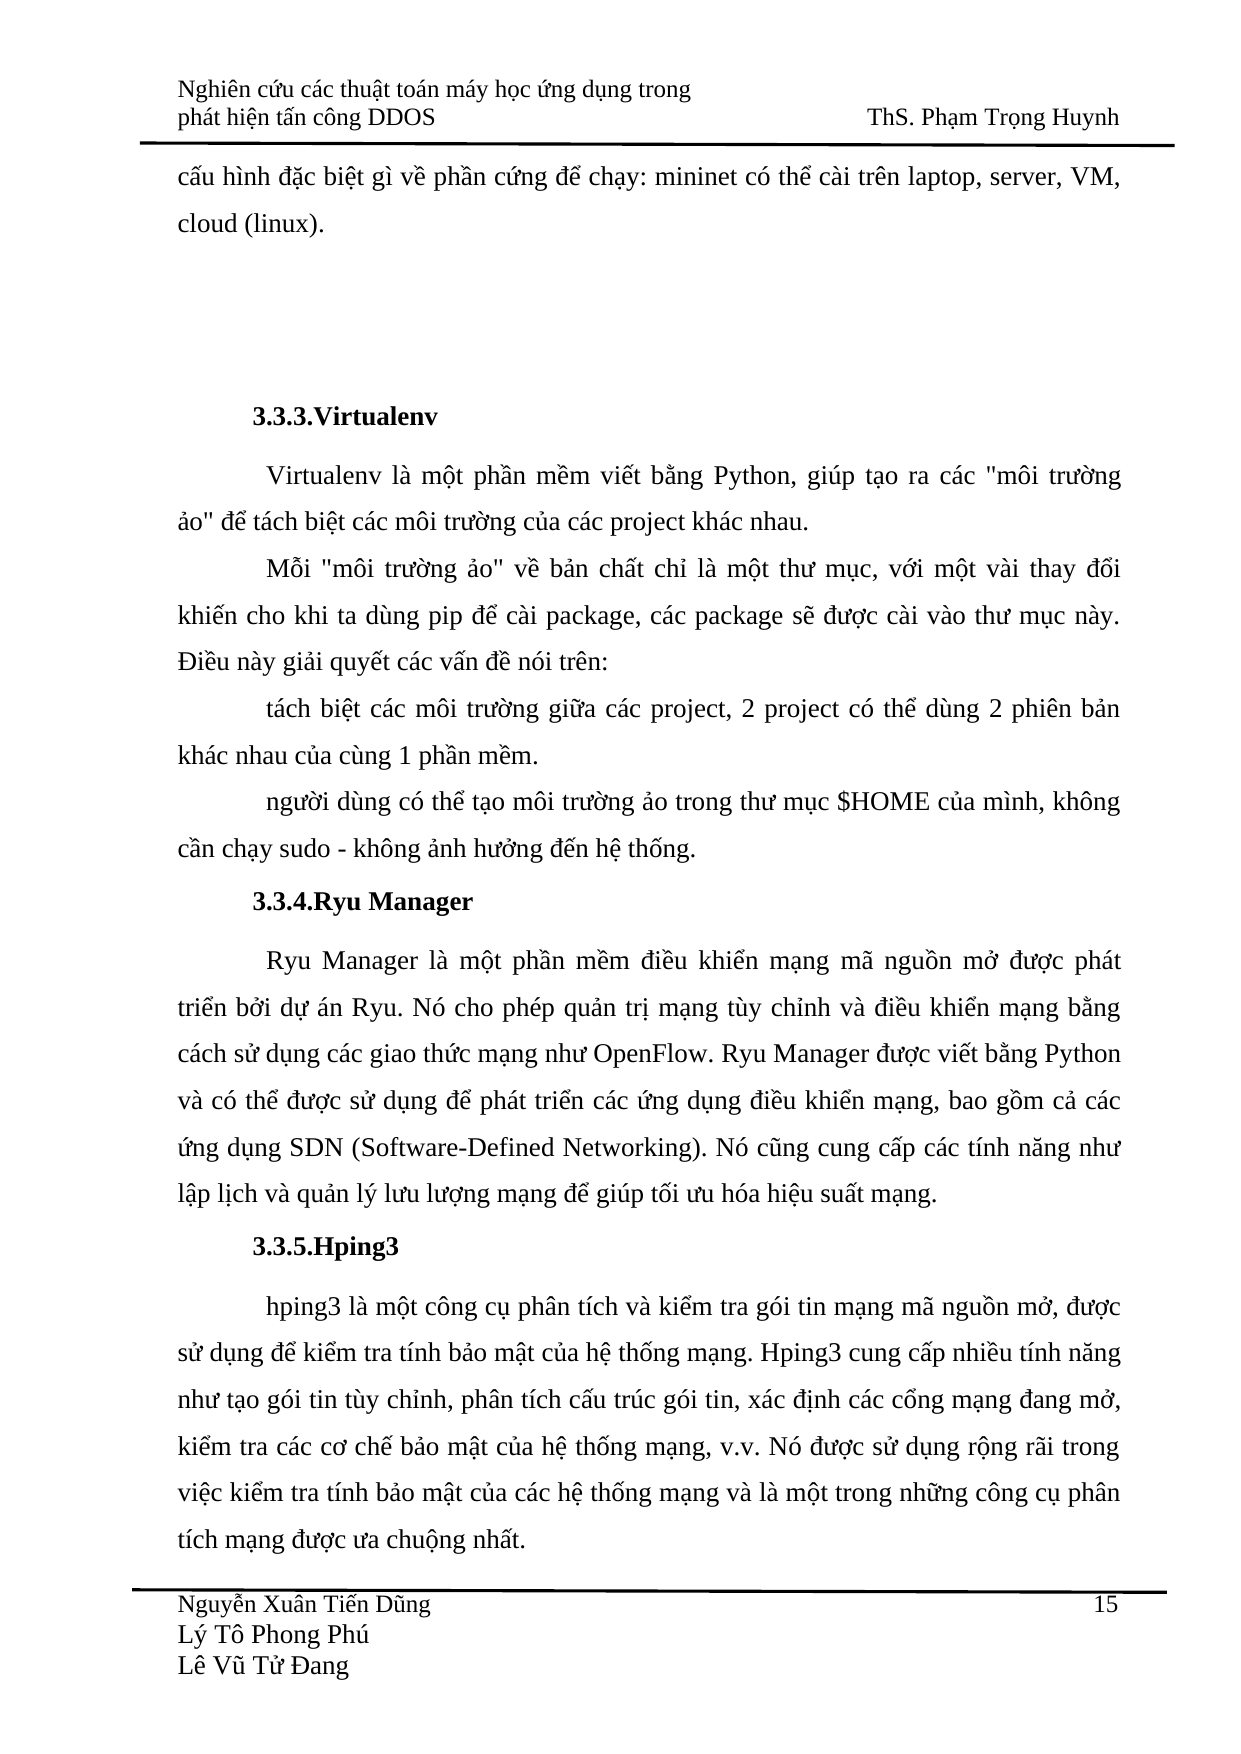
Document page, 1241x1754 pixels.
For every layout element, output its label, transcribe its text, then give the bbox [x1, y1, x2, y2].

text hping3 là một công cụ phân tích và kiểm tra gói tin mạng mã nguồn mở, được sử dụng để kiểm tra tính bảo mật của hệ thống mạng. Hping3 cung cấp nhiều tính năng như tạo gói tin tùy chỉnh, phân tích cấu trúc gói tin, xác định các cổng mạng đang mở, kiểm tra các cơ chế bảo mật của hệ thống mạng, v.v. Nó được sử dụng rộng rãi trong việc kiểm tra tính bảo mật của các hệ thống mạng và là một trong những công cụ phân tích mạng được ưa chuộng nhất. [177, 1289, 1122, 1554]
text Virtualenv là một phần mềm viết bằng Python, giúp tạo ra các "môi trường ảo" để tách biệt các môi trường của các project khác nhau. [177, 459, 1122, 537]
text Mỗi "môi trường ảo" về bản chất chỉ là một thư mục, với một vài thay đổi khiến cho khi ta dùng pip để cài package, các package sẽ được cài vào thư mục này. Điều này giải quyết các vấn đề nói trên: [177, 552, 1122, 677]
text người dùng có thể tạo môi trường ảo trong thư mục $HOME của mình, không cần chạy sudo - không ảnh hưởng đến hệ thống. [177, 785, 1122, 863]
text tách biệt các môi trường giữa các project, 2 project có thể dùng 2 phiên bản khác nhau của cùng 1 phần mềm. [177, 692, 1122, 770]
text Ryu Manager là một phần mềm điều khiển mạng mã nguồn mở được phát triển bởi dự án Ryu. Nó cho phép quản trị mạng tùy chỉnh và điều khiển mạng bằng cách sử dụng các giao thức mạng như OpenFlow. Ryu Manager được viết bằng Python và có thể được sử dụng để phát triển các ứng dụng điều khiển mạng, bao gồm cả các ứng dụng SDN (Software-Defined Networking). Nó cũng cung cấp các tính năng như lập lịch và quản lý lưu lượng mạng để giúp tối ưu hóa hiệu suất mạng. [177, 944, 1122, 1209]
text Virtualenv [252, 399, 1122, 431]
text Hping3 [252, 1230, 1122, 1262]
text Ryu Manager [252, 885, 1122, 916]
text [177, 160, 1122, 238]
